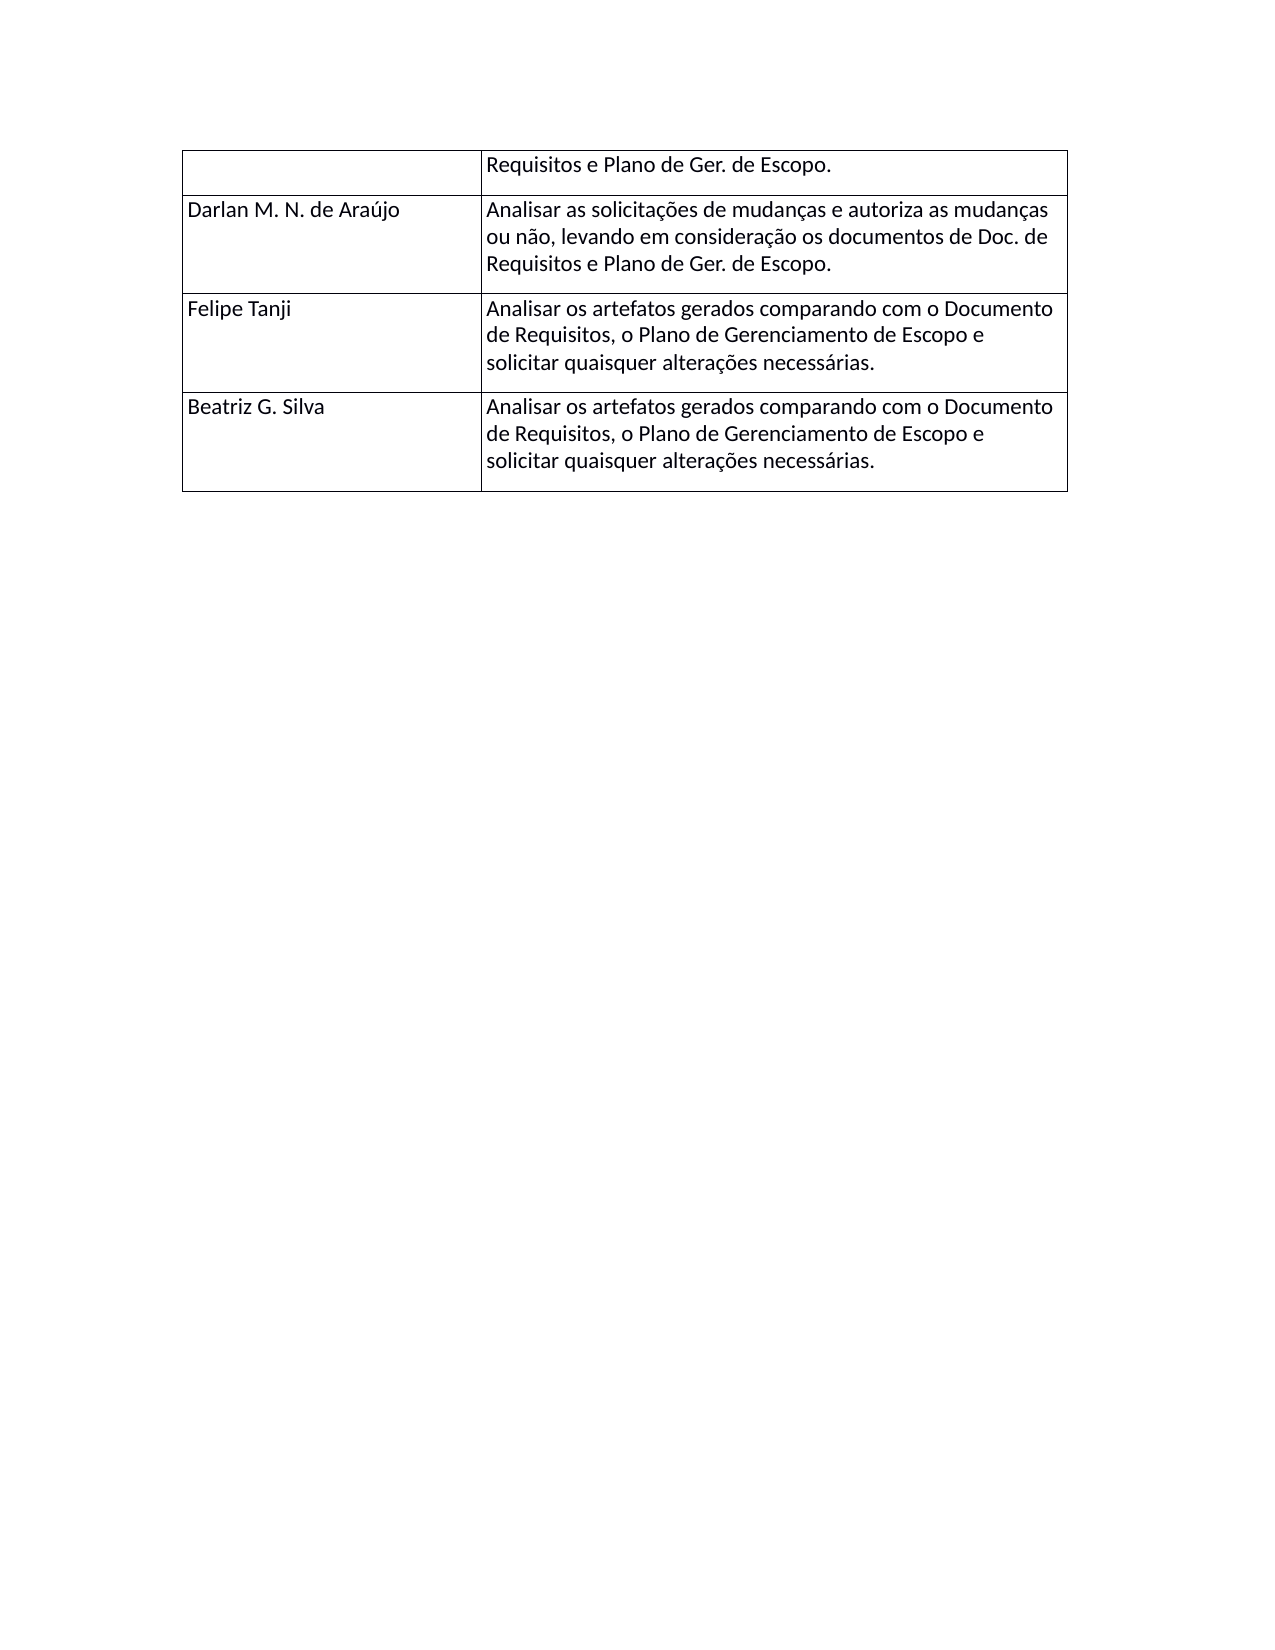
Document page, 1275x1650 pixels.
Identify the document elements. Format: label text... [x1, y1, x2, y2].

table_cell Analisar os artefatos gerados comparando com o Documento de Requisitos, o Plano de Gerenciamento de Escopo e solicitar quaisquer alterações necessárias. [482, 393, 1067, 491]
table_cell Darlan M. N. de Araújo [183, 196, 481, 293]
table_cell Beatriz G. Silva [183, 393, 481, 491]
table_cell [183, 151, 481, 195]
table_cell Analisar os artefatos gerados comparando com o Documento de Requisitos, o Plano de Gerenciamento de Escopo e solicitar quaisquer alterações necessárias. [482, 294, 1067, 392]
table_cell Felipe Tanji [183, 294, 481, 392]
